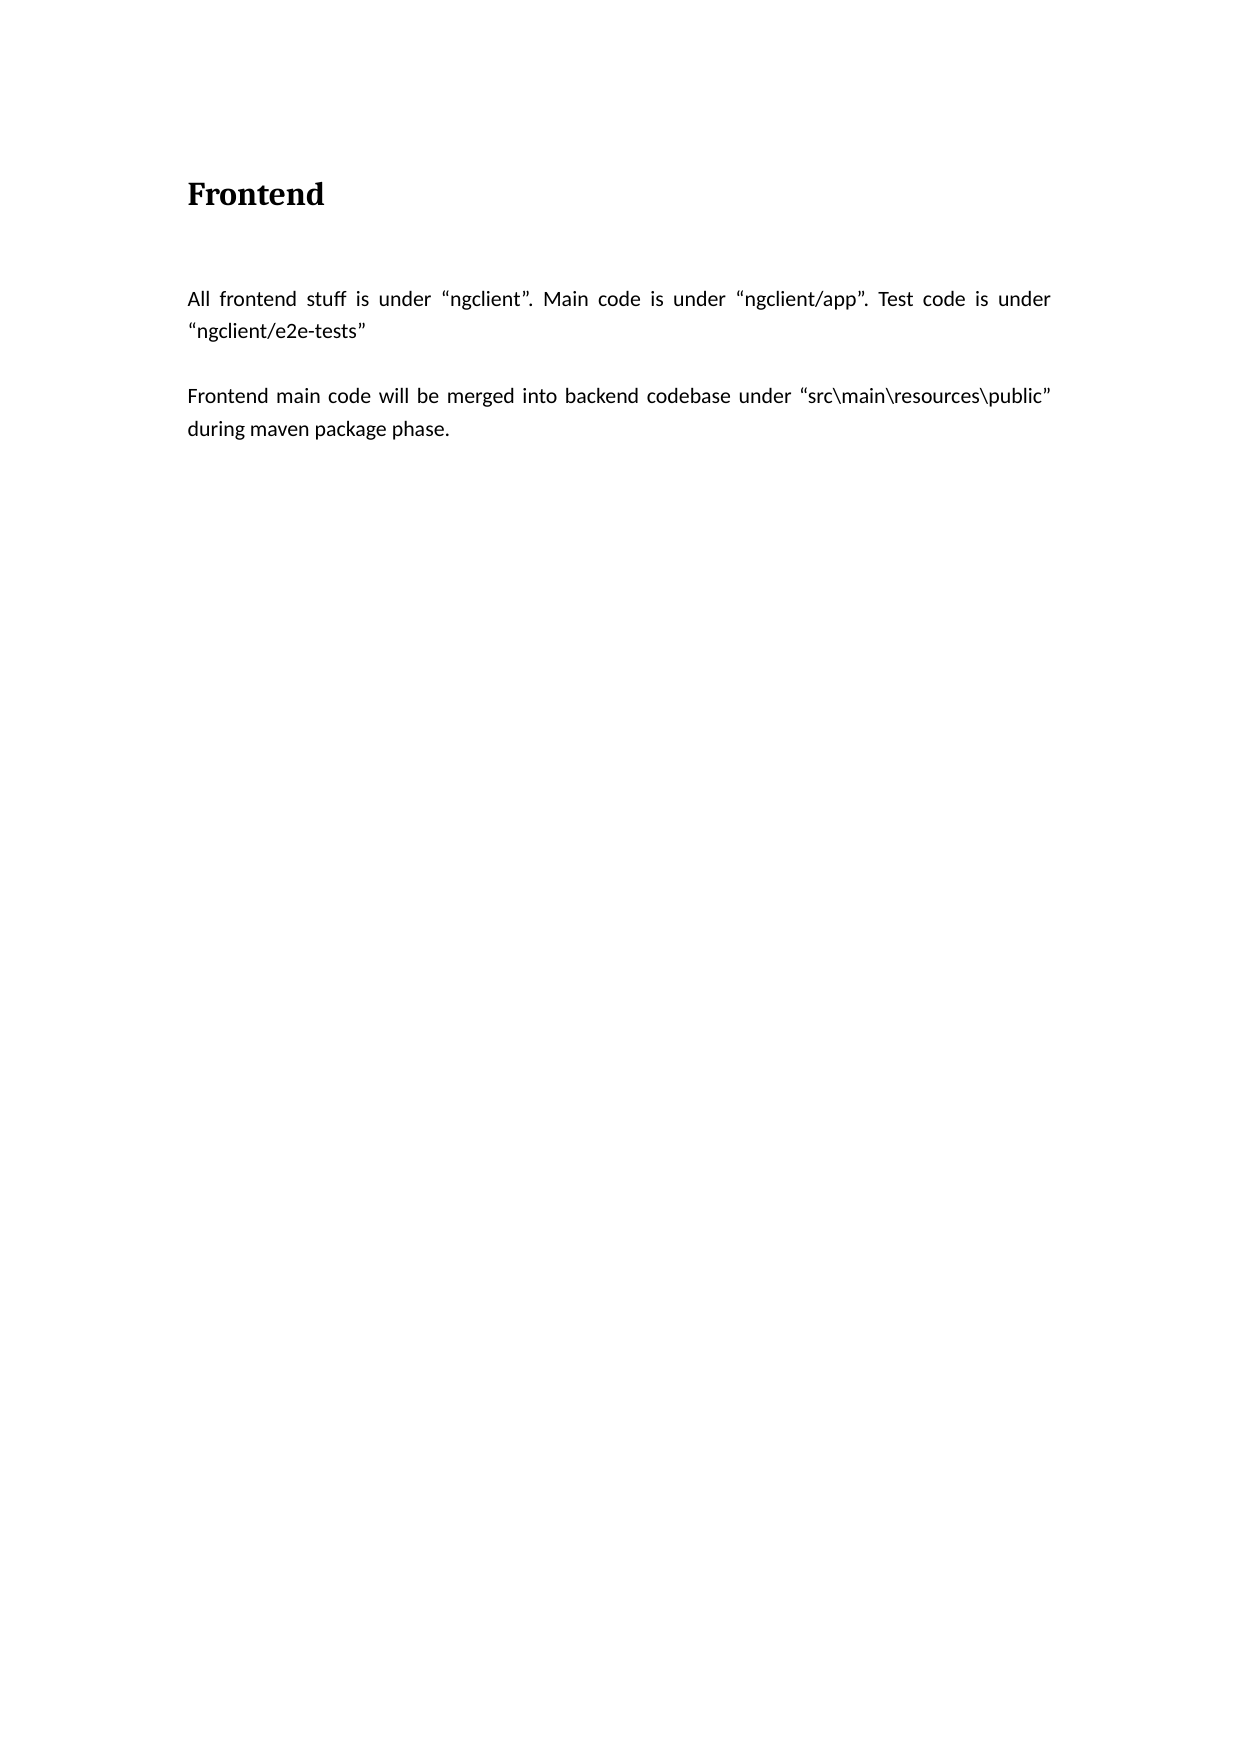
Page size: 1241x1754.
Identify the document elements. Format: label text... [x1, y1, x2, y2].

text Frontend main code will be merged into backend codebase under “src\main\resources\public” during maven package phase. [187, 379, 1053, 444]
subtitle Frontend [187, 162, 1053, 227]
text All frontend stuff is under “ngclient”. Main code is under “ngclient/app”. Test code is under “ngclient/e2e-tests” [187, 282, 1053, 347]
